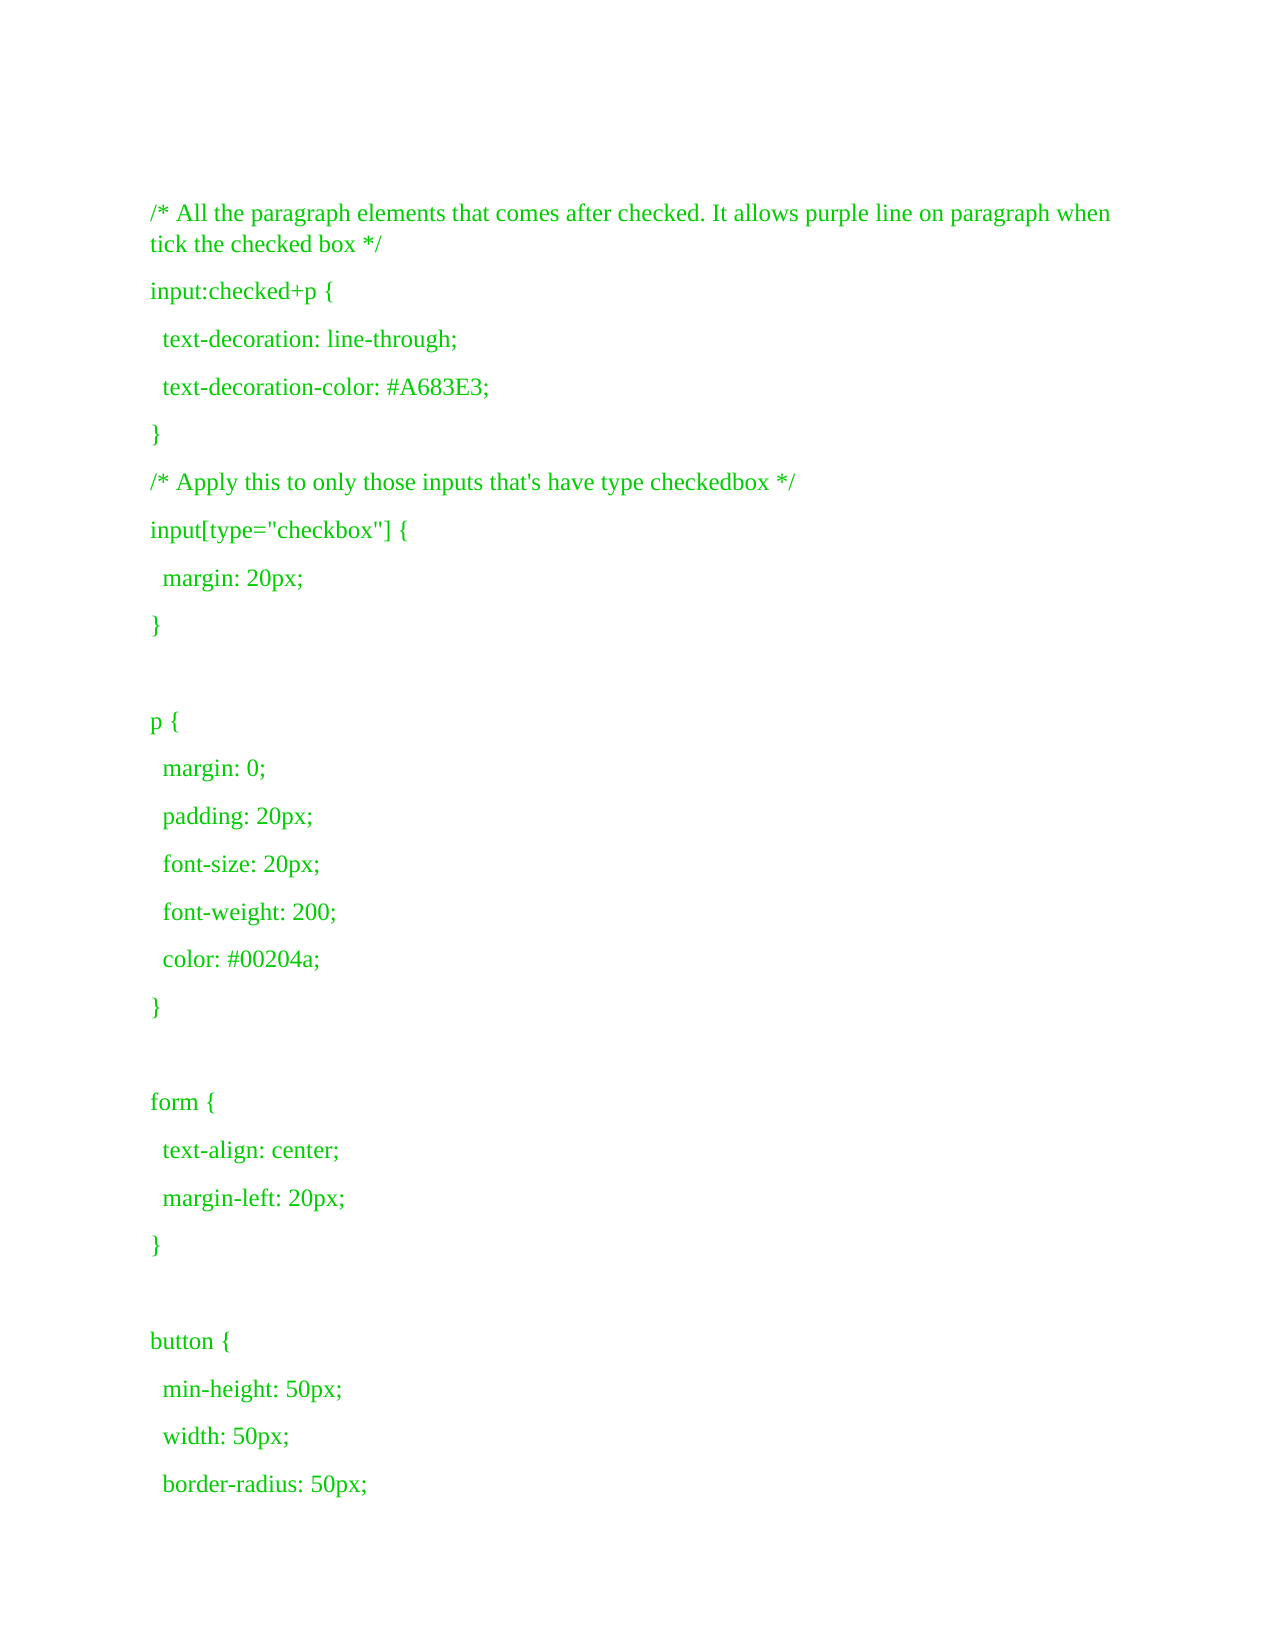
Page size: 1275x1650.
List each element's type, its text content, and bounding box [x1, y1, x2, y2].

text margin-left: 20px; [150, 1183, 1125, 1212]
text } [150, 992, 1125, 1021]
text } [150, 610, 1125, 639]
text margin: 0; [150, 753, 1125, 782]
text text-align: center; [150, 1135, 1125, 1164]
text border-radius: 50px; [150, 1469, 1125, 1498]
text font-weight: 200; [150, 897, 1125, 925]
text width: 50px; [150, 1421, 1125, 1450]
text button { [150, 1326, 1125, 1355]
text padding: 20px; [150, 801, 1125, 830]
text } [150, 419, 1125, 448]
text input:checked+p { [150, 276, 1125, 305]
text } [150, 1231, 1125, 1259]
text p { [150, 706, 1125, 734]
text text-decoration: line-through; [150, 324, 1125, 353]
text form { [150, 1087, 1125, 1116]
text font-size: 20px; [150, 849, 1125, 878]
text text-decoration-color: #A683E3; [150, 372, 1125, 401]
text color: #00204a; [150, 944, 1125, 973]
text input[type="checkbox"] { [150, 515, 1125, 544]
text margin: 20px; [150, 563, 1125, 591]
text /* Apply this to only those inputs that's have type checkedbox */ [150, 467, 1125, 496]
text min-height: 50px; [150, 1374, 1125, 1402]
text /* All the paragraph elements that comes after checked. It allows purple line on paragraph when tick the checked box */ [150, 198, 1125, 257]
